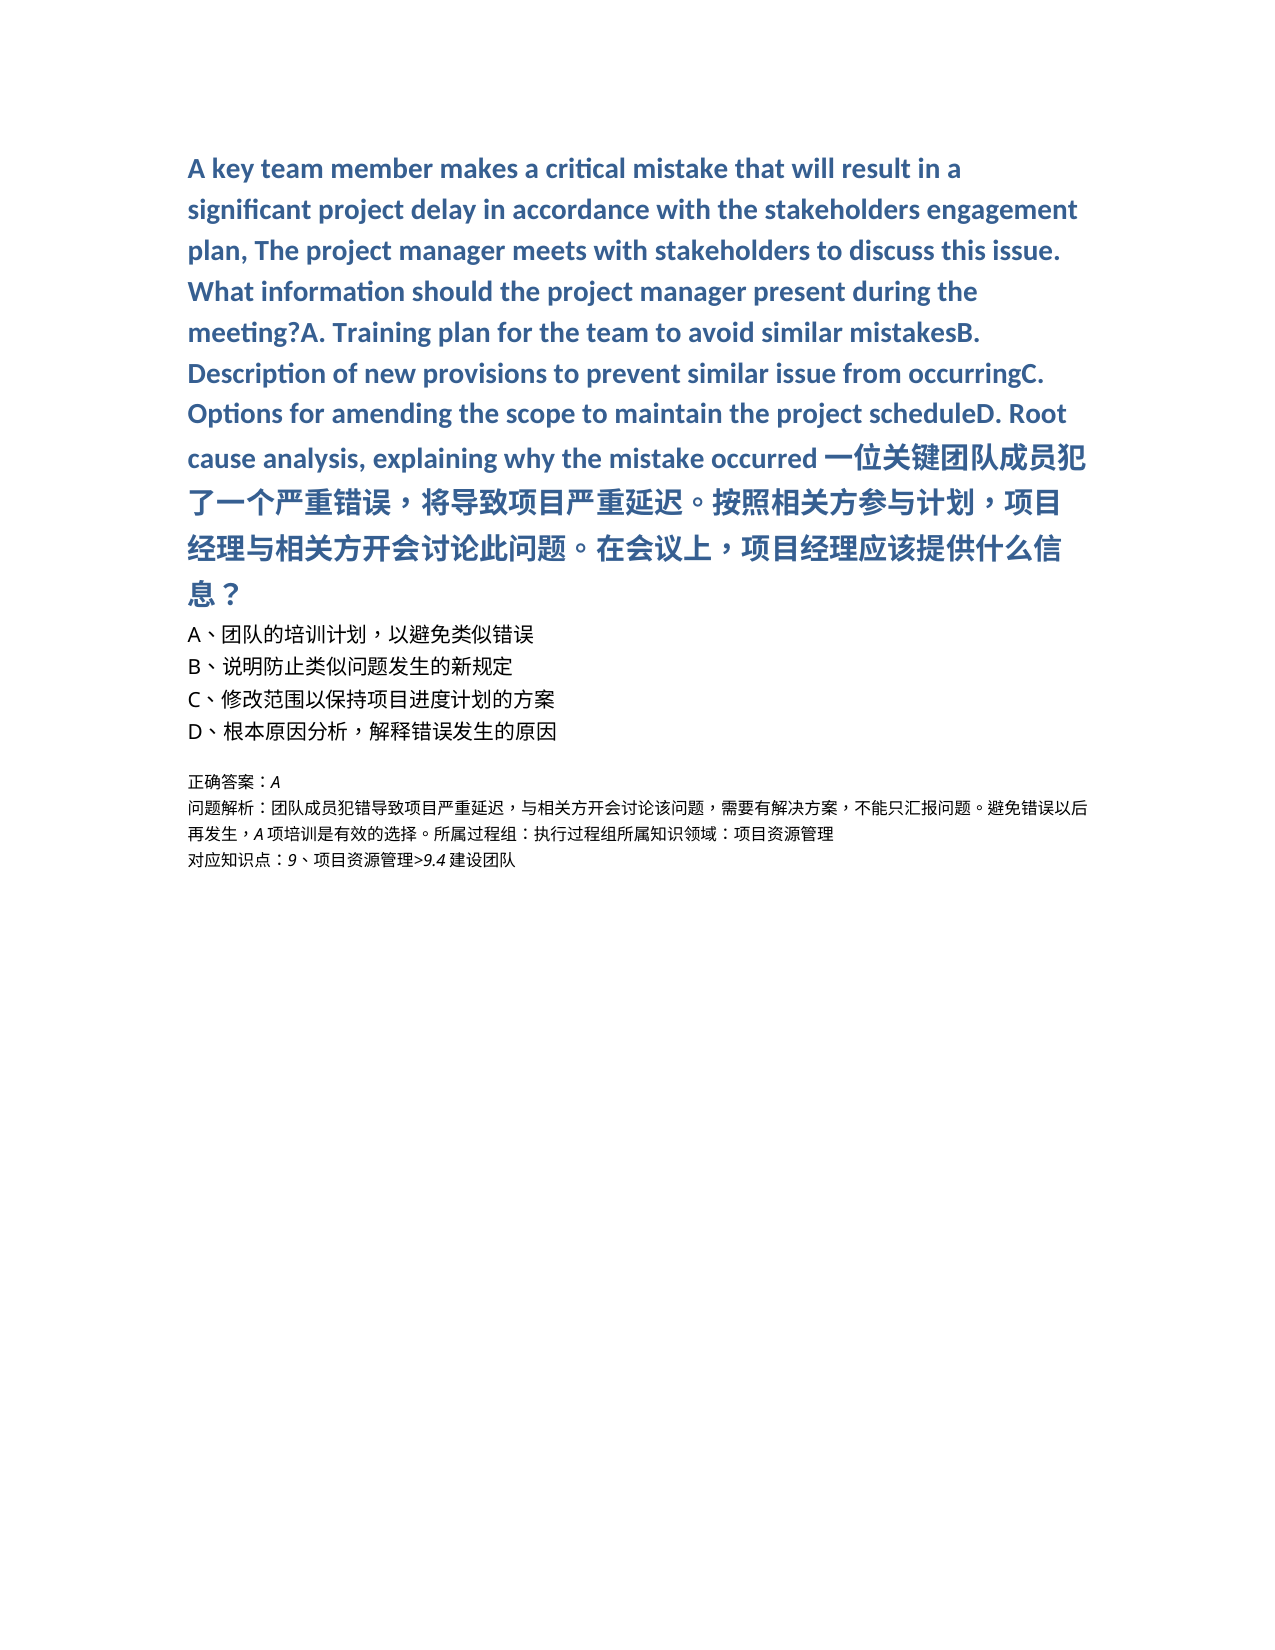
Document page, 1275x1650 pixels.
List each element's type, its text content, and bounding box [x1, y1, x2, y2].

subtitle A key team member makes a critical mistake that will result in a significant project delay in accordance with the stakeholders engagement plan, The project manager meets with stakeholders to discuss this issue. What information should the project manager present during the meeting?A. Training plan for the team to avoid similar mistakesB. Description of new provisions to prevent similar issue from occurringC. Options for amending the scope to maintain the project scheduleD. Root cause analysis, explaining why the mistake occurred一位关键团队成员犯了一个严重错误，将导致项目严重延迟。按照相关方参与计划，项目经理与相关方开会讨论此问题。在会议上，项目经理应该提供什么信息？ [187, 150, 1087, 614]
text A、团队的培训计划，以避免类似错误 B、说明防止类似问题发生的新规定 C、修改范围以保持项目进度计划的方案 D、根本原因分析，解释错误发生的原因 [187, 620, 1087, 746]
text 正确答案：A 问题解析：团队成员犯错导致项目严重延迟，与相关方开会讨论该问题，需要有解决方案，不能只汇报问题。避免错误以后再发生，A项培训是有效的选择。所属过程组：执行过程组所属知识领域：项目资源管理 对应知识点：9、项目资源管理>9.4建设团队 [187, 771, 1087, 872]
